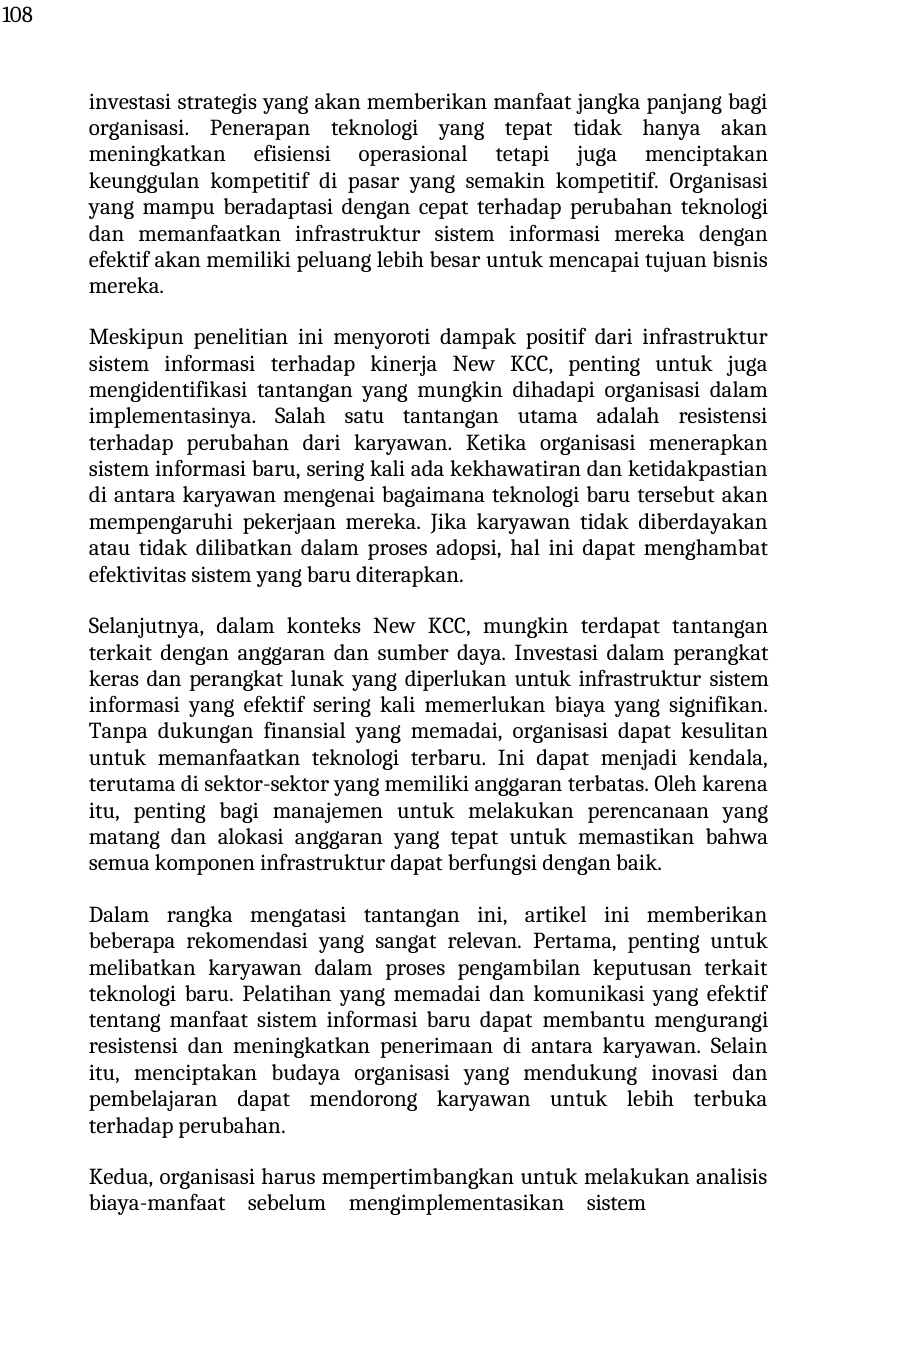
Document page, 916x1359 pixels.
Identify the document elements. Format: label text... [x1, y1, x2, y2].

text Selanjutnya, dalam konteks New KCC, mungkin terdapat tantangan terkait dengan anggaran dan sumber daya. Investasi dalam perangkat keras dan perangkat lunak yang diperlukan untuk infrastruktur sistem informasi yang efektif sering kali memerlukan biaya yang signifikan. Tanpa dukungan finansial yang memadai, organisasi dapat kesulitan untuk memanfaatkan teknologi terbaru. Ini dapat menjadi kendala, terutama di sektor-sektor yang memiliki anggaran terbatas. Oleh karena itu, penting bagi manajemen untuk melakukan perencanaan yang matang dan alokasi anggaran yang tepat untuk memastikan bahwa semua komponen infrastruktur dapat berfungsi dengan baik. [89, 613, 769, 876]
text Kedua, organisasi harus mempertimbangkan untuk melakukan analisis biaya-manfaat sebelum mengimplementasikan sistem [89, 1164, 768, 1216]
text Meskipun penelitian ini menyoroti dampak positif dari infrastruktur sistem informasi terhadap kinerja New KCC, penting untuk juga mengidentifikasi tantangan yang mungkin dihadapi organisasi dalam implementasinya. Salah satu tantangan utama adalah resistensi terhadap perubahan dari karyawan. Ketika organisasi menerapkan sistem informasi baru, sering kali ada kekhawatiran dan ketidakpastian di antara karyawan mengenai bagaimana teknologi baru tersebut akan mempengaruhi pekerjaan mereka. Jika karyawan tidak diberdayakan atau tidak dilibatkan dalam proses adopsi, hal ini dapat menghambat efektivitas sistem yang baru diterapkan. [89, 324, 768, 588]
text Dalam rangka mengatasi tantangan ini, artikel ini memberikan beberapa rekomendasi yang sangat relevan. Pertama, penting untuk melibatkan karyawan dalam proses pengambilan keputusan terkait teknologi baru. Pelatihan yang memadai dan komunikasi yang efektif tentang manfaat sistem informasi baru dapat membantu mengurangi resistensi dan meningkatkan penerimaan di antara karyawan. Selain itu, menciptakan budaya organisasi yang mendukung inovasi dan pembelajaran dapat mendorong karyawan untuk lebih terbuka terhadap perubahan. [89, 902, 768, 1139]
text investasi strategis yang akan memberikan manfaat jangka panjang bagi organisasi. Penerapan teknologi yang tepat tidak hanya akan meningkatkan efisiensi operasional tetapi juga menciptakan keunggulan kompetitif di pasar yang semakin kompetitif. Organisasi yang mampu beradaptasi dengan cepat terhadap perubahan teknologi dan memanfaatkan infrastruktur sistem informasi mereka dengan efektif akan memiliki peluang lebih besar untuk mencapai tujuan bisnis mereka. [89, 88, 769, 299]
